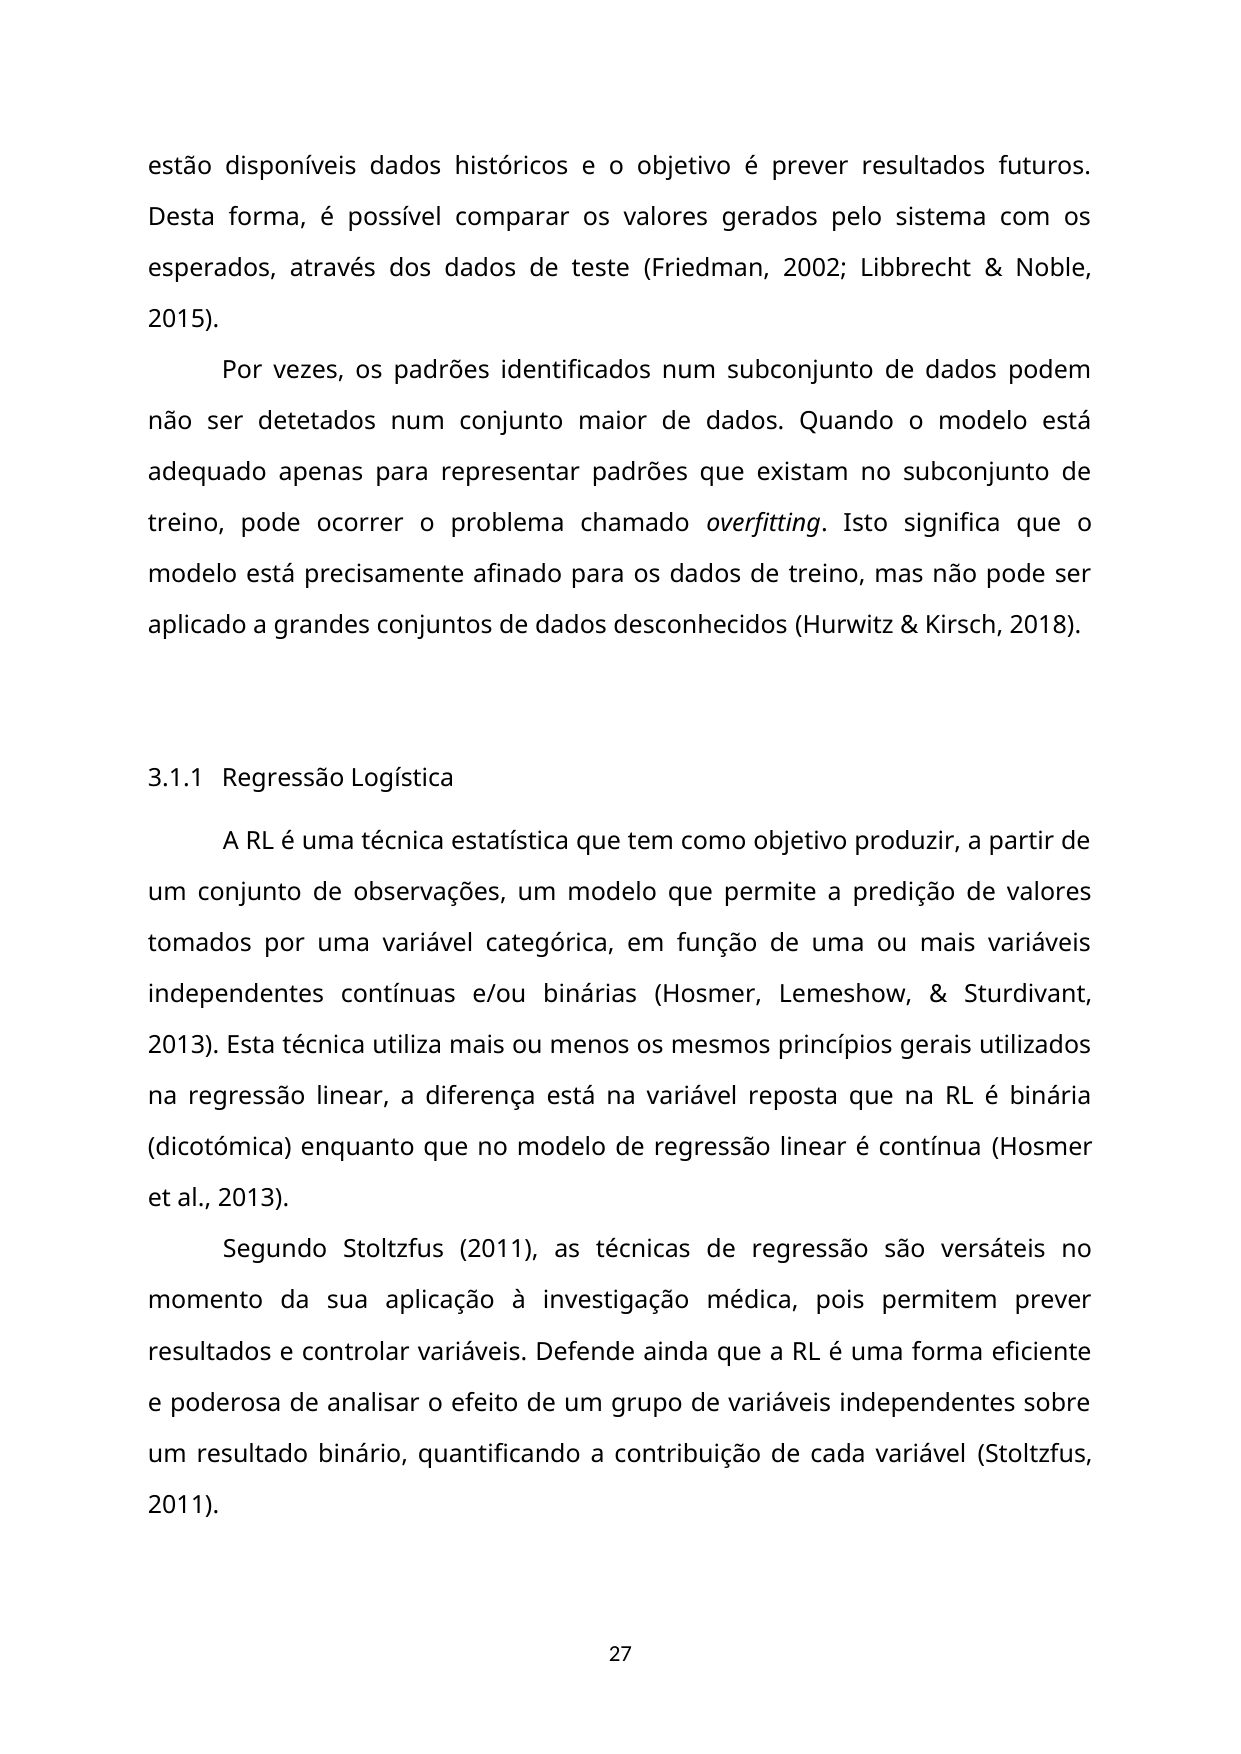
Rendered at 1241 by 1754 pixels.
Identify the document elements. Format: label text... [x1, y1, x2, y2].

text A RL é uma técnica estatística que tem como objetivo produzir, a partir de um conjunto de observações, um modelo que permite a predição de valores tomados por uma variável categórica, em função de uma ou mais variáveis independentes contínuas e/ou binárias (Hosmer, Lemeshow, & Sturdivant, 2013). Esta técnica utiliza mais ou menos os mesmos princípios gerais utilizados na regressão linear, a diferença está na variável reposta que na RL é binária (dicotómica) enquanto que no modelo de regressão linear é contínua (Hosmer et al., 2013). [148, 823, 1092, 1214]
text Por vezes, os padrões identificados num subconjunto de dados podem não ser detetados num conjunto maior de dados. Quando o modelo está adequado apenas para representar padrões que existam no subconjunto de treino, pode ocorrer o problema chamado overfitting. Isto significa que o modelo está precisamente afinado para os dados de treino, mas não pode ser aplicado a grandes conjuntos de dados desconhecidos (Hurwitz & Kirsch, 2018). [148, 352, 1092, 641]
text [148, 148, 1092, 335]
text Segundo Stoltzfus (2011), as técnicas de regressão são versáteis no momento da sua aplicação à investigação médica, pois permitem prever resultados e controlar variáveis. Defende ainda que a RL é uma forma eficiente e poderosa de analisar o efeito de um grupo de variáveis independentes sobre um resultado binário, quantificando a contribuição de cada variável (Stoltzfus, 2011). [148, 1231, 1092, 1520]
subtitle Regressão Logística [148, 759, 1092, 793]
